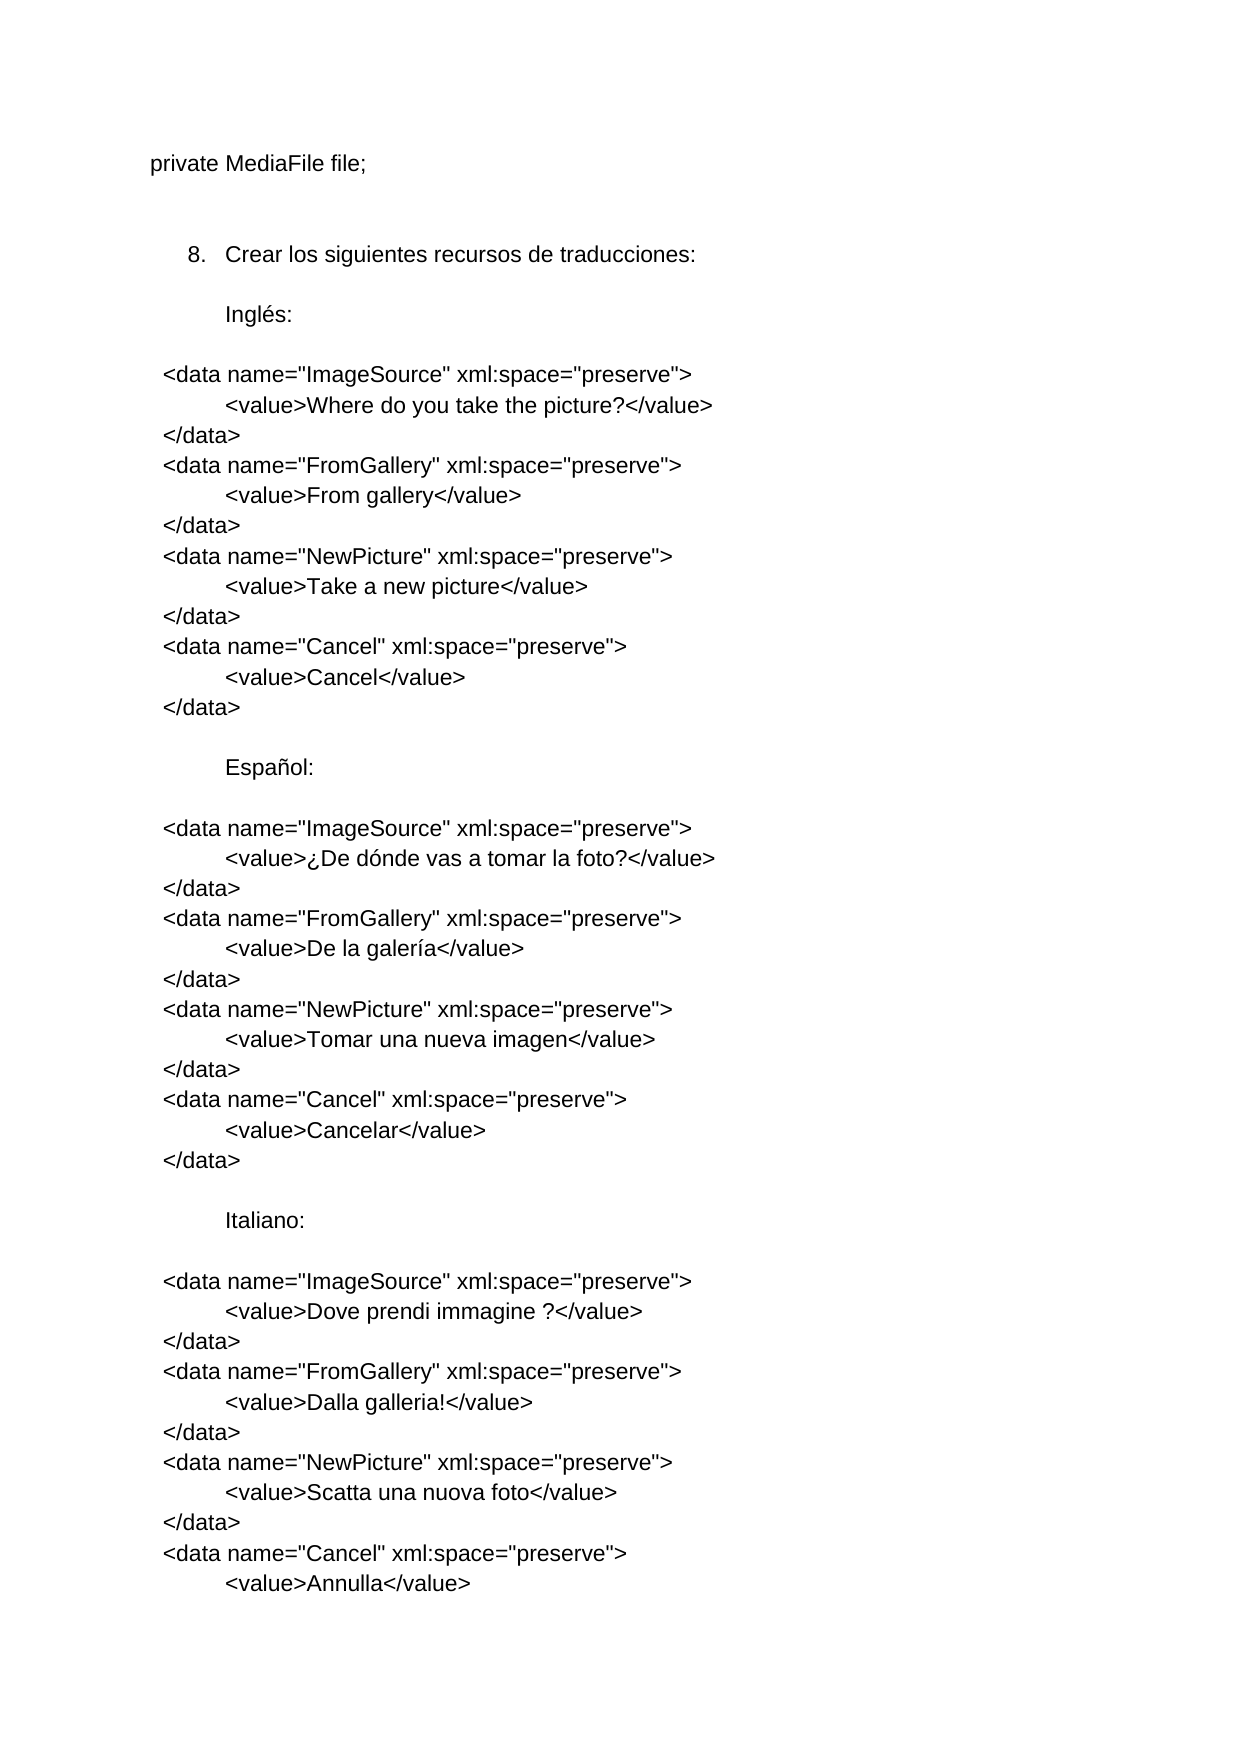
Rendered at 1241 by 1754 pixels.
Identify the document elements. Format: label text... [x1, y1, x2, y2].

text </data> [150, 966, 1090, 992]
text </data> [150, 694, 1090, 720]
text <value>De la galería</value> [150, 935, 1090, 962]
text <data name="FromGallery" xml:space="preserve"> [150, 1358, 1090, 1385]
text <data name="Cancel" xml:space="preserve"> [150, 1086, 1090, 1113]
text <value>Cancelar</value> [150, 1117, 1090, 1143]
text </data> [150, 603, 1090, 629]
text <data name="Cancel" xml:space="preserve"> [150, 1539, 1090, 1566]
text <value>¿De dónde vas a tomar la foto?</value> [150, 845, 1090, 871]
text <value>Dalla galleria!</value> [150, 1388, 1090, 1415]
text Inglés: [225, 301, 1090, 327]
text <value>Take a new picture</value> [150, 573, 1090, 599]
text <value>From gallery</value> [150, 482, 1090, 509]
text </data> [150, 1056, 1090, 1083]
text </data> [150, 1419, 1090, 1445]
text <data name="ImageSource" xml:space="preserve"> [150, 814, 1090, 841]
text <value>Scatta una nuova foto</value> [150, 1479, 1090, 1506]
text <data name="FromGallery" xml:space="preserve"> [150, 452, 1090, 478]
text Español: [225, 754, 1090, 781]
text private MediaFile file; [150, 150, 1090, 176]
text <data name="Cancel" xml:space="preserve"> [150, 633, 1090, 660]
text </data> [150, 422, 1090, 448]
text <data name="FromGallery" xml:space="preserve"> [150, 905, 1090, 932]
text Italiano: [225, 1207, 1090, 1234]
text <data name="NewPicture" xml:space="preserve"> [150, 543, 1090, 569]
text <value>Tomar una nueva imagen</value> [150, 1026, 1090, 1052]
text <value>Where do you take the picture?</value> [150, 392, 1090, 418]
list Crear los siguientes recursos de traducciones: [187, 241, 1090, 267]
text <value>Dove prendi immagine ?</value> [150, 1298, 1090, 1324]
text <data name="ImageSource" xml:space="preserve"> [150, 1268, 1090, 1294]
text <data name="NewPicture" xml:space="preserve"> [150, 1449, 1090, 1475]
text <data name="NewPicture" xml:space="preserve"> [150, 996, 1090, 1022]
text </data> [150, 1147, 1090, 1173]
text </data> [150, 1328, 1090, 1354]
text <data name="ImageSource" xml:space="preserve"> [150, 361, 1090, 388]
text </data> [150, 1509, 1090, 1536]
text </data> [150, 875, 1090, 901]
text <value>Annulla</value> [150, 1570, 1090, 1596]
text </data> [150, 512, 1090, 539]
text <value>Cancel</value> [150, 663, 1090, 690]
